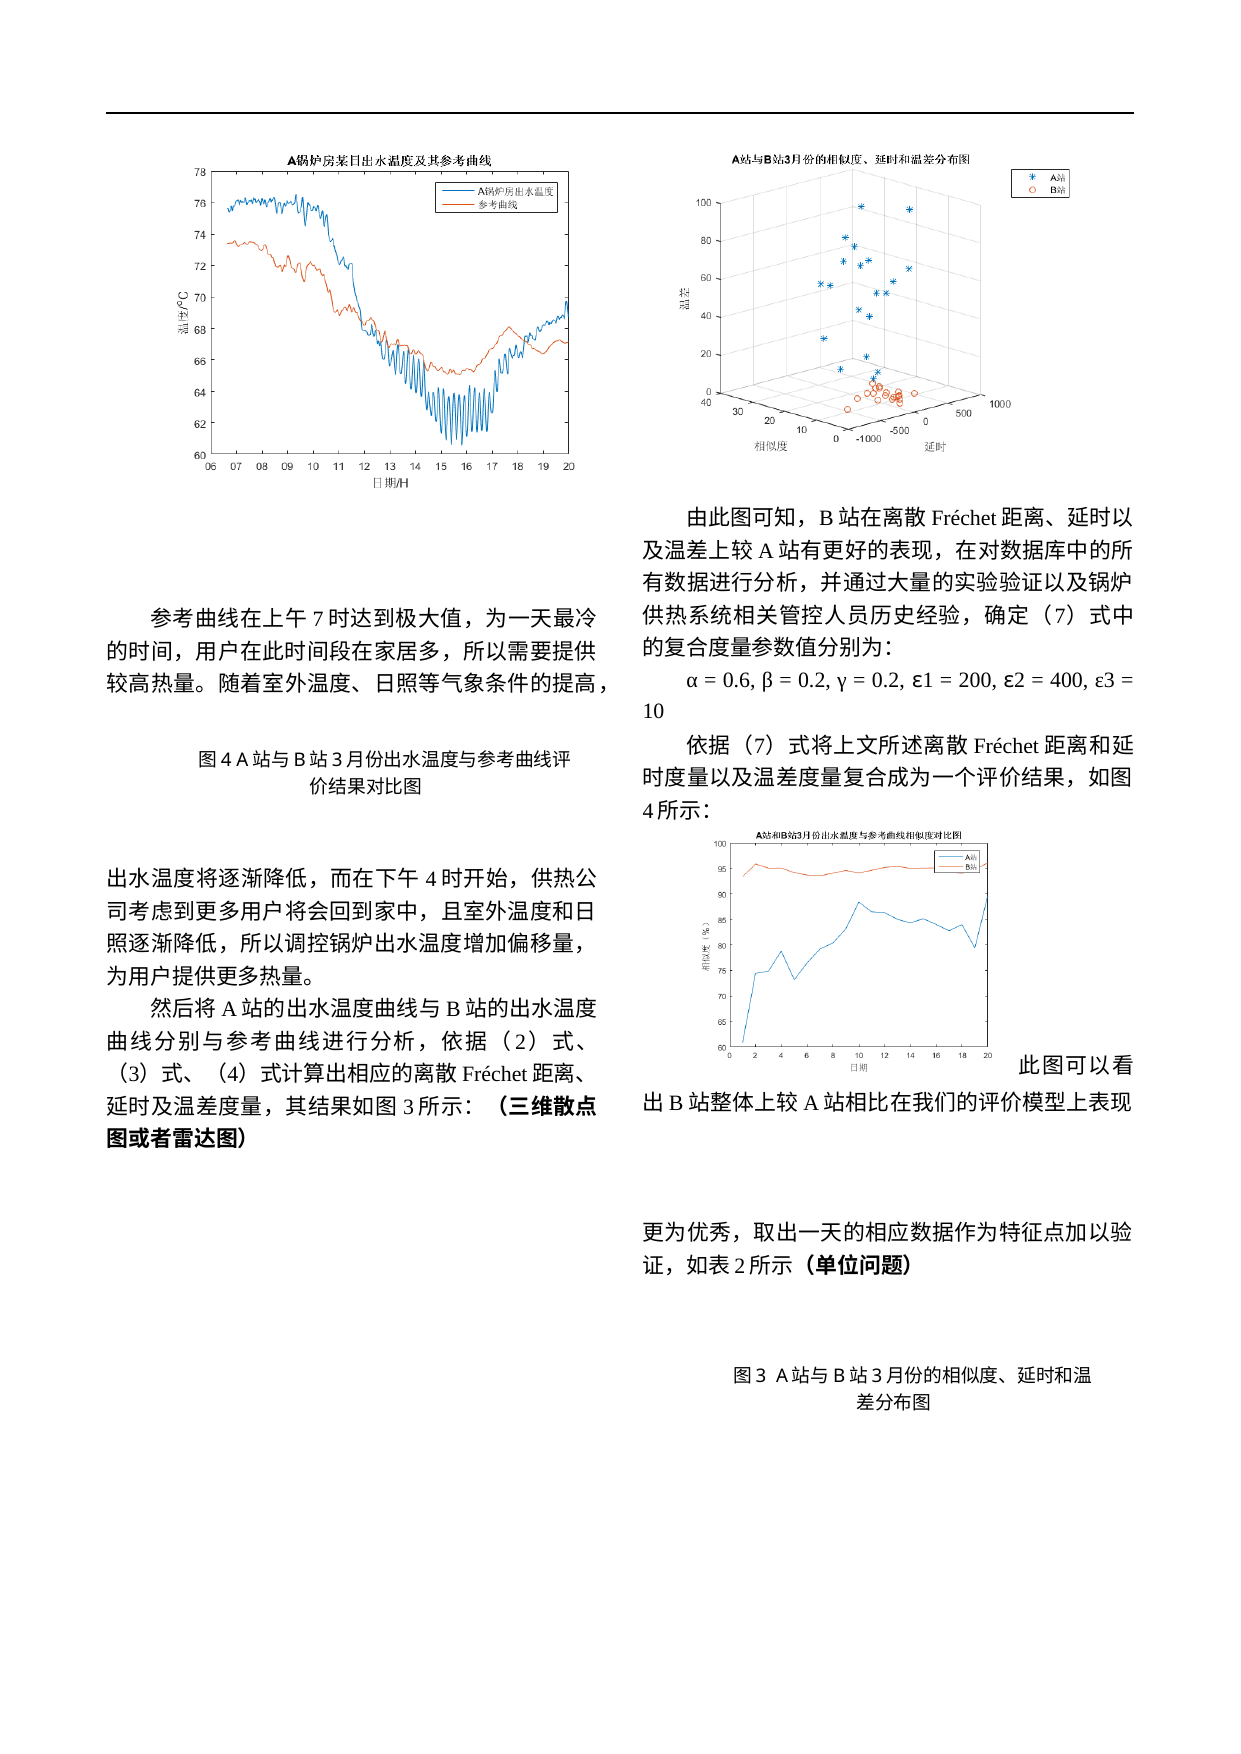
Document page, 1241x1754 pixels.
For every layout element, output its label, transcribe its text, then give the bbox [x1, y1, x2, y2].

text 参考曲线在上午7时达到极大值，为一天最冷的时间，用户在此时间段在家居多，所以需要提供较高热量。随着室外温度、日照等气象条件的提高，出水温度将逐渐降低，而在下午4时开始，供热公司考虑到更多用户将会回到家中，且室外温度和日照逐渐降低，所以调控锅炉出水温度增加偏移量，为用户提供更多热量。 [106, 503, 598, 991]
text 然后将A站的出水温度曲线与B站的出水温度曲线分别与参考曲线进行分析，依据（2）式、（3）式、（4）式计算出相应的离散Fréchet距离、延时及温差度量，其结果如图3所示：（三维散点图或者雷达图） [106, 991, 598, 1153]
text 依据（7）式将上文所述离散Fréchet距离和延时度量以及温差度量复合成为一个评价结果，如图4所示： [642, 727, 1134, 825]
text 由此图可知，B站在离散Fréchet距离、延时以及温差上较A站有更好的表现，在对数据库中的所有数据进行分析，并通过大量的实验验证以及锅炉供热系统相关管控人员历史经验，确定（7）式中的复合度量参数值分别为： [642, 500, 1134, 662]
picture [686, 825, 1019, 1074]
picture [676, 145, 1100, 464]
picture [150, 145, 612, 492]
text α = 0.6, β = 0.2, γ = 0.2, ε1 = 200, ε2 = 400, ε3 = 10 [642, 662, 1134, 727]
